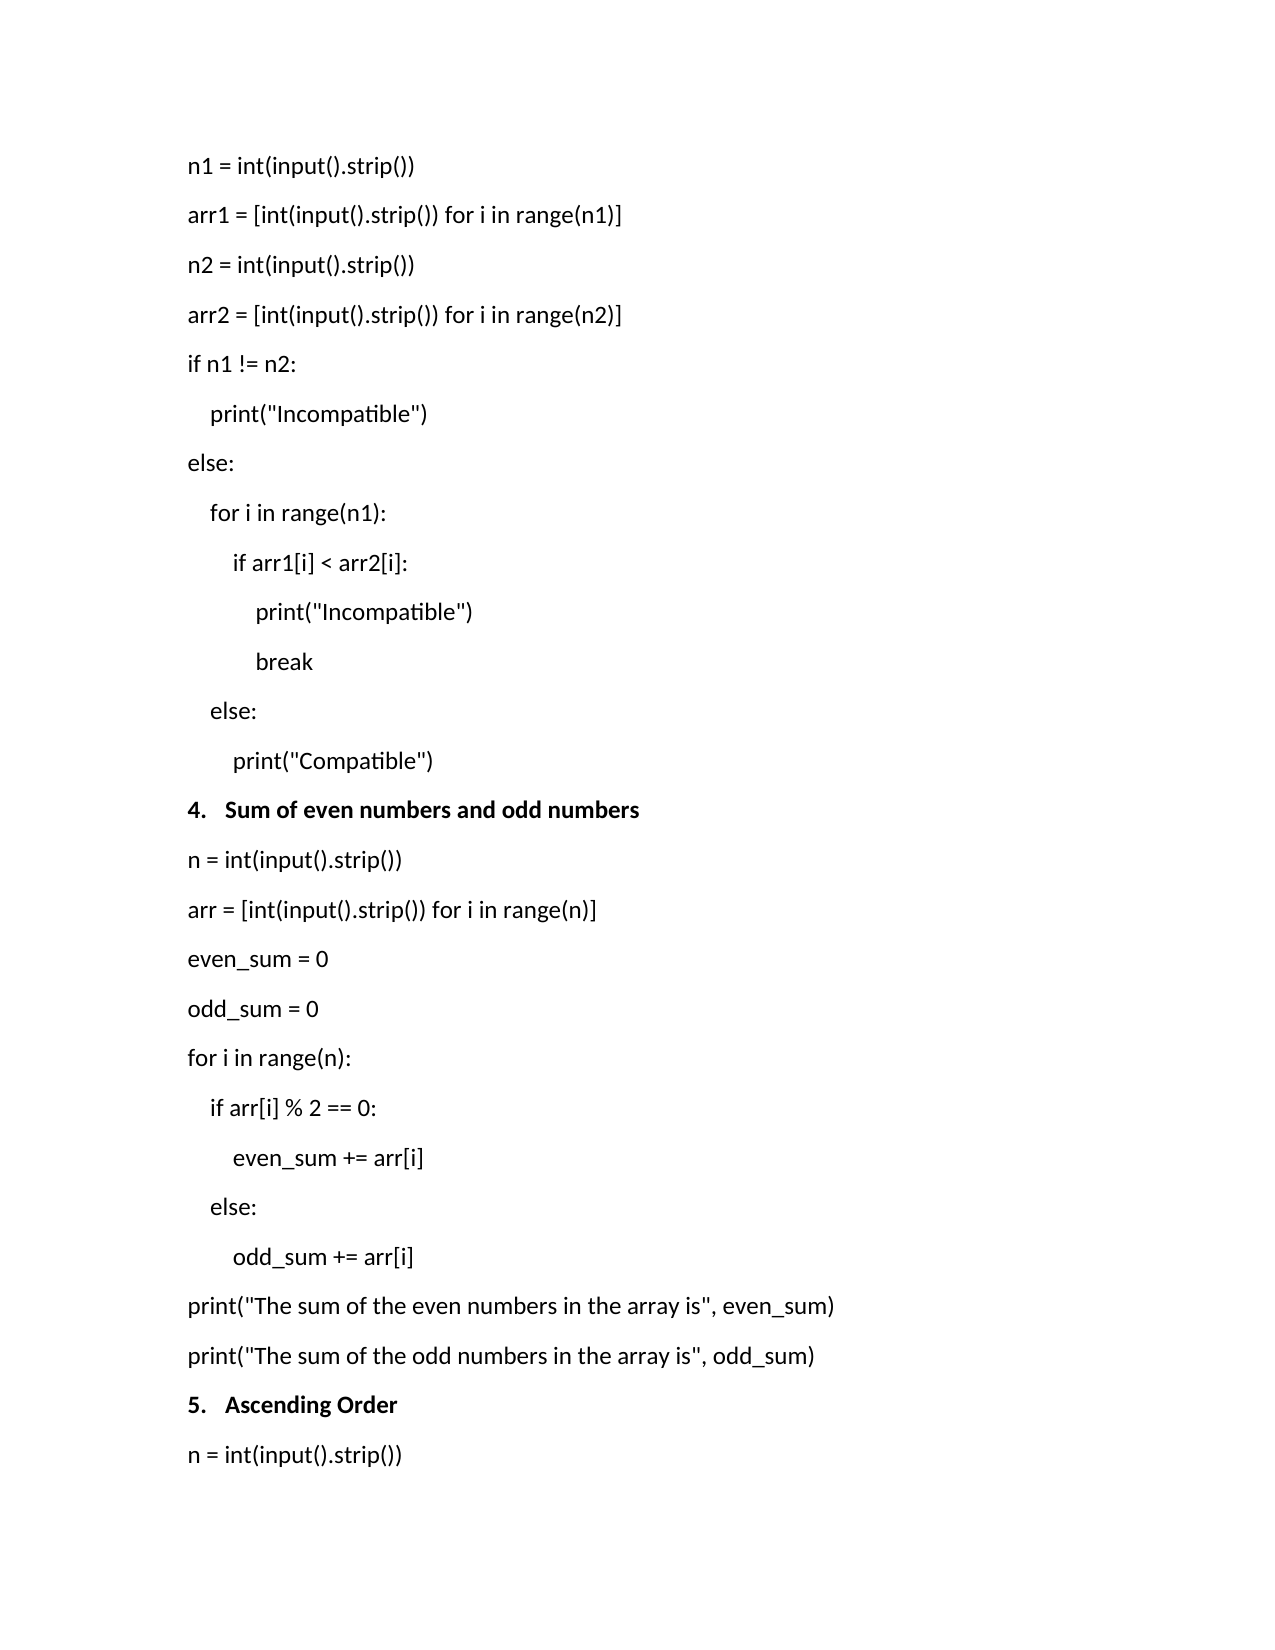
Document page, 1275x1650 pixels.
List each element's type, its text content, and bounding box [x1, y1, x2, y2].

text odd_sum = 0 [187, 993, 1125, 1023]
text print("The sum of the odd numbers in the array is", odd_sum) [187, 1340, 1125, 1371]
text n = int(input().strip()) [187, 1439, 1125, 1470]
text else: [187, 695, 1125, 726]
text n2 = int(input().strip()) [187, 249, 1125, 280]
text even_sum += arr[i] [187, 1142, 1125, 1172]
text print("The sum of the even numbers in the array is", even_sum) [187, 1290, 1125, 1321]
text arr1 = [int(input().strip()) for i in range(n1)] [187, 199, 1125, 230]
text if arr[i] % 2 == 0: [187, 1092, 1125, 1123]
text for i in range(n): [187, 1042, 1125, 1073]
list Sum of even numbers and odd numbers [187, 794, 1125, 825]
text break [187, 646, 1125, 676]
text for i in range(n1): [187, 497, 1125, 528]
text else: [187, 447, 1125, 478]
text n1 = int(input().strip()) [187, 150, 1125, 181]
text even_sum = 0 [187, 943, 1125, 974]
text print("Compatible") [187, 745, 1125, 776]
text odd_sum += arr[i] [187, 1241, 1125, 1271]
text else: [187, 1191, 1125, 1222]
text n = int(input().strip()) [187, 844, 1125, 875]
text if arr1[i] < arr2[i]: [187, 547, 1125, 577]
text if n1 != n2: [187, 348, 1125, 379]
text arr2 = [int(input().strip()) for i in range(n2)] [187, 299, 1125, 329]
text print("Incompatible") [187, 398, 1125, 428]
text arr = [int(input().strip()) for i in range(n)] [187, 894, 1125, 924]
text print("Incompatible") [187, 596, 1125, 627]
list Ascending Order [187, 1389, 1125, 1420]
